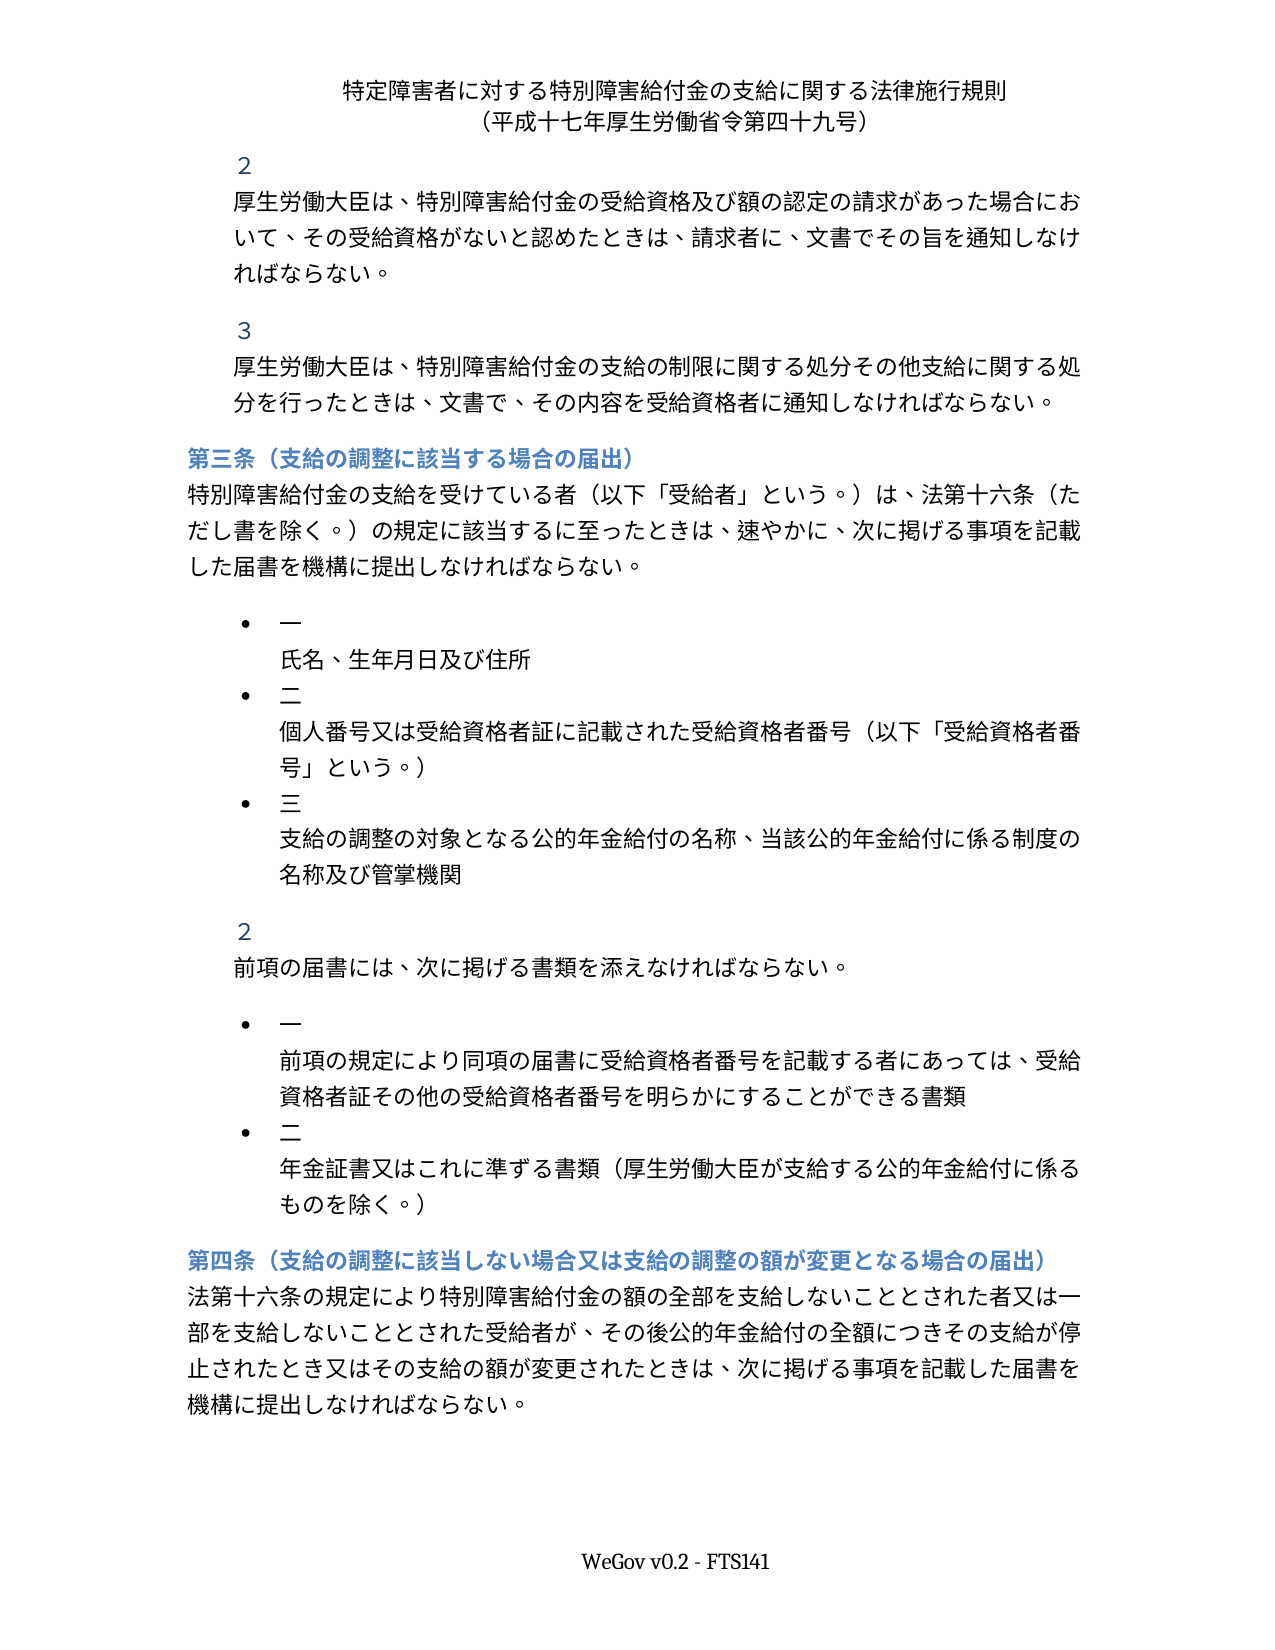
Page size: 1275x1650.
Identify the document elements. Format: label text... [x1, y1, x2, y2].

text 厚生労働大臣は、特別障害給付金の支給の制限に関する処分その他支給に関する処分を行ったときは、文書で、その内容を受給資格者に通知しなければならない。 [233, 351, 1087, 418]
list 一 氏名、生年月日及び住所 [242, 608, 1087, 675]
subtitle ２ [233, 150, 1087, 181]
subtitle 第三条（支給の調整に該当する場合の届出） [187, 443, 1087, 474]
list 二 個人番号又は受給資格者証に記載された受給資格者番号（以下「受給資格者番号」という。） [242, 680, 1087, 783]
text 厚生労働大臣は、特別障害給付金の受給資格及び額の認定の請求があった場合において、その受給資格がないと認めたときは、請求者に、文書でその旨を通知しなければならない。 [233, 186, 1087, 289]
list 一 前項の規定により同項の届書に受給資格者番号を記載する者にあっては、受給資格者証その他の受給資格者番号を明らかにすることができる書類 [242, 1009, 1087, 1112]
text 特別障害給付金の支給を受けている者（以下「受給者」という。）は、法第十六条（ただし書を除く。）の規定に該当するに至ったときは、速やかに、次に掲げる事項を記載した届書を機構に提出しなければならない。 [187, 479, 1087, 582]
subtitle ３ [233, 314, 1087, 346]
subtitle ２ [233, 916, 1087, 947]
list 三 支給の調整の対象となる公的年金給付の名称、当該公的年金給付に係る制度の名称及び管掌機関 [242, 787, 1087, 891]
text 前項の届書には、次に掲げる書類を添えなければならない。 [233, 952, 1087, 983]
list 二 年金証書又はこれに準ずる書類（厚生労働大臣が支給する公的年金給付に係るものを除く。） [242, 1117, 1087, 1220]
text 法第十六条の規定により特別障害給付金の額の全部を支給しないこととされた者又は一部を支給しないこととされた受給者が、その後公的年金給付の全額につきその支給が停止されたとき又はその支給の額が変更されたときは、次に掲げる事項を記載した届書を機構に提出しなければならない。 [187, 1281, 1087, 1420]
subtitle 第四条（支給の調整に該当しない場合又は支給の調整の額が変更となる場合の届出） [187, 1245, 1087, 1277]
